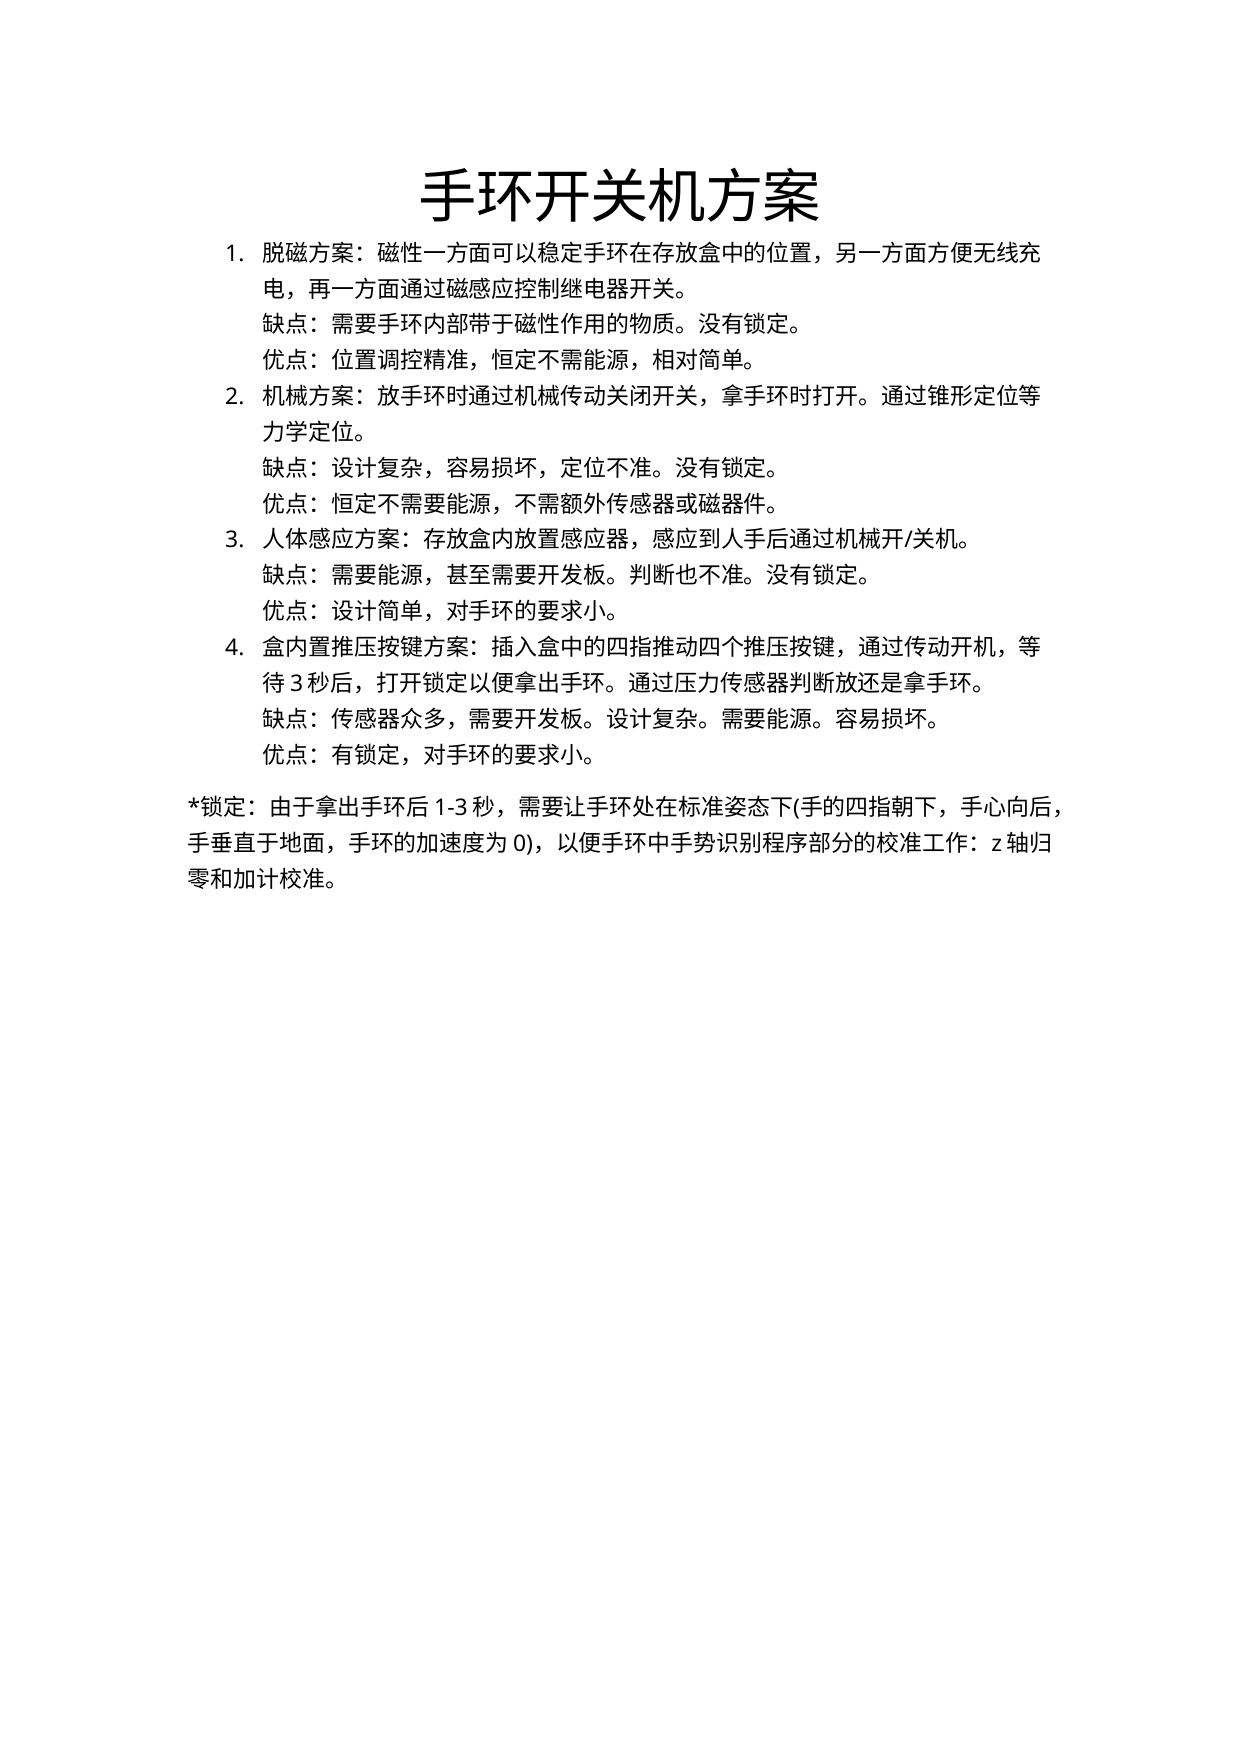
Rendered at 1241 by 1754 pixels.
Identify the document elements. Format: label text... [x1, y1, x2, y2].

title 手环开关机方案 [187, 150, 1053, 234]
list 脱磁方案：磁性一方面可以稳定手环在存放盒中的位置，另一方面方便无线充电，再一方面通过磁感应控制继电器开关。 [225, 234, 1053, 304]
list 机械方案：放手环时通过机械传动关闭开关，拿手环时打开。通过锥形定位等力学定位。 [225, 378, 1053, 447]
list 优点：有锁定，对手环的要求小。 [262, 737, 1053, 770]
list 优点：恒定不需要能源，不需额外传感器或磁器件。 [262, 486, 1053, 519]
list 优点：位置调控精准，恒定不需能源，相对简单。 [262, 342, 1053, 375]
list 缺点：传感器众多，需要开发板。设计复杂。需要能源。容易损坏。 [262, 701, 1053, 734]
text *锁定：由于拿出手环后1-3秒，需要让手环处在标准姿态下(手的四指朝下，手心向后，手垂直于地面，手环的加速度为0)，以便手环中手势识别程序部分的校准工作：z轴归零和加计校准。 [187, 789, 1053, 894]
list 人体感应方案：存放盒内放置感应器，感应到人手后通过机械开/关机。 [225, 521, 1053, 555]
list 缺点：设计复杂，容易损坏，定位不准。没有锁定。 [262, 450, 1053, 483]
list 缺点：需要手环内部带于磁性作用的物质。没有锁定。 [262, 306, 1053, 339]
list 优点：设计简单，对手环的要求小。 [262, 593, 1053, 626]
list 缺点：需要能源，甚至需要开发板。判断也不准。没有锁定。 [262, 557, 1053, 591]
list 盒内置推压按键方案：插入盒中的四指推动四个推压按键，通过传动开机，等待3秒后，打开锁定以便拿出手环。通过压力传感器判断放还是拿手环。 [225, 629, 1053, 698]
